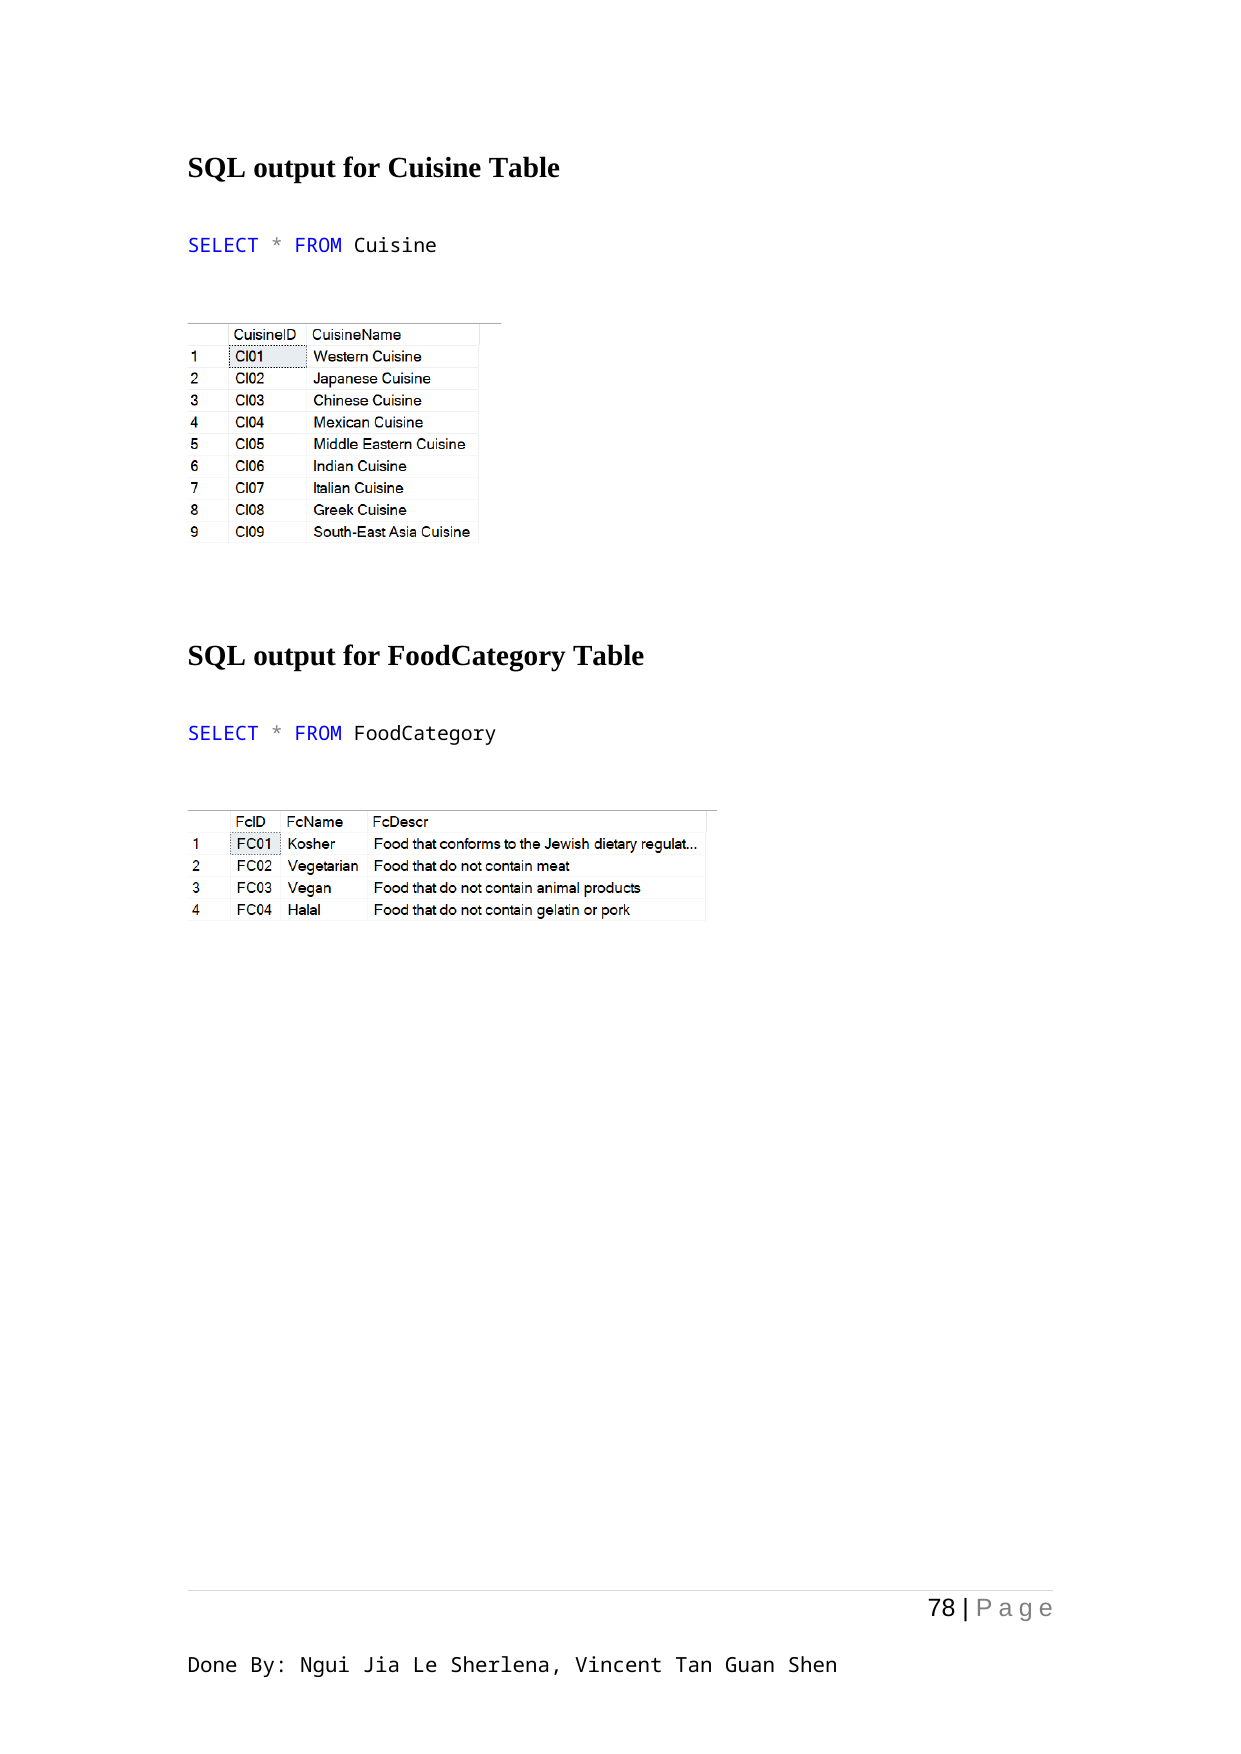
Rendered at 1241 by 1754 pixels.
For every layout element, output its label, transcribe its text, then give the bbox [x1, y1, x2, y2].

picture [187, 810, 718, 935]
subtitle SQL output for FoodCategory Table [187, 638, 1053, 672]
text SELECT * FROM FoodCategory [187, 719, 1053, 746]
subtitle SQL output for Cuisine Table [187, 150, 1053, 183]
picture [187, 322, 502, 561]
text SELECT * FROM Cuisine [187, 231, 1053, 258]
